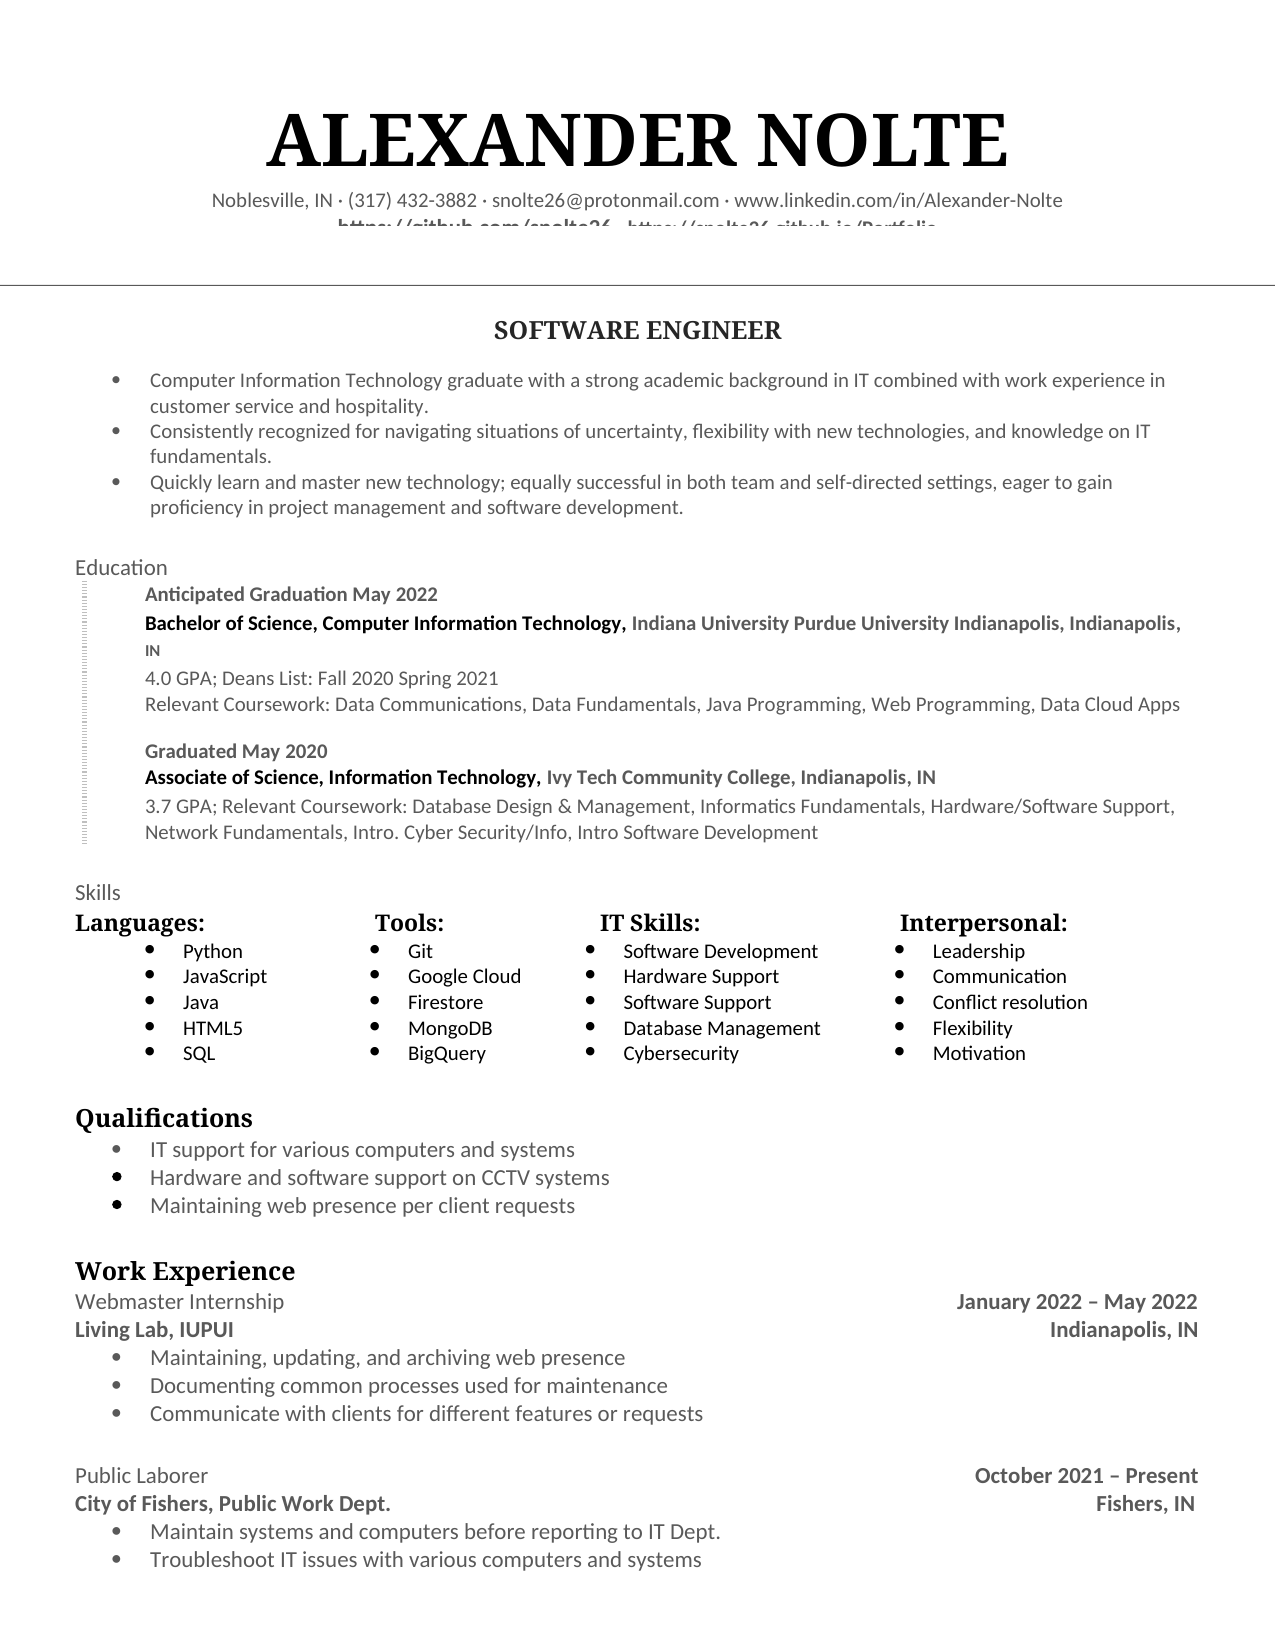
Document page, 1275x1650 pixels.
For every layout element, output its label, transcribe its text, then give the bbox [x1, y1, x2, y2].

list Communicate with clients for different features or requests [112, 1399, 1200, 1427]
text Work Experience [75, 1253, 1200, 1287]
list IT support for various computers and systems [112, 1135, 1200, 1163]
list Hardware and software support on CCTV systems [112, 1163, 1200, 1191]
table_cell Software Engineer Computer Information Technology graduate with a strong academic background in IT combined with work experience in customer service and hospitality. Consistently recognized for navigating situations of uncertainty, flexibility with new technologies, and knowledge on IT fundamentals. Quickly learn and master new technology; equally successful in both team and self-directed settings, eager to gain proficiency in project management and software development. [75, 226, 1200, 553]
table_header Git Google Cloud Firestore MongoDB BigQuery [333, 938, 586, 1101]
text Public Laborer October 2021 – Present [75, 1461, 1200, 1489]
list Documenting common processes used for maintenance [112, 1371, 1200, 1399]
table_cell Graduated May 2020 Associate of Science, Information Technology, Ivy Tech Community College, Indianapolis, IN 3.7 GPA; Relevant Coursework: Database Design & Management, Informatics Fundamentals, Hardware/Software Support, Network Fundamentals, Intro. Cyber Security/Info, Intro Software Development [85, 716, 1198, 844]
text City of Fishers, Public Work Dept. Fishers, IN [75, 1489, 1200, 1517]
text Languages: Tools: IT Skills: Interpersonal: [75, 907, 1200, 938]
table_header Leadership Communication Conflict resolution Flexibility Motivation [895, 938, 1130, 1101]
text Qualifications [75, 1101, 1200, 1135]
text Webmaster Internship January 2022 – May 2022 [75, 1287, 1200, 1315]
table_header Alexander Nolte Noblesville, IN (317) 432-3882 snolte26@protonmail.com · www.linkedin.com/in/Alexander-Nolte https://github.com/snolte26 https://snolte26.github.io/Portfolio [75, 88, 1200, 226]
list Maintaining web presence per client requests [112, 1191, 1200, 1219]
list Troubleshoot IT issues with various computers and systems [112, 1545, 1200, 1573]
table_header Software Development Hardware Support Software Support Database Management Cybersecurity [586, 938, 895, 1101]
table_header Anticipated Graduation May 2022 Bachelor of Science, Computer Information Technology, Indiana University Purdue University Indianapolis, Indianapolis, in 4.0 GPA; Deans List: Fall 2020 Spring 2021 Relevant Coursework: Data Communications, Data Fundamentals, Java Programming, Web Programming, Data Cloud Apps [85, 581, 1198, 716]
text Living Lab, IUPUI Indianapolis, IN [75, 1315, 1200, 1343]
list Maintaining, updating, and archiving web presence [112, 1343, 1200, 1371]
list Maintain systems and computers before reporting to IT Dept. [112, 1517, 1200, 1545]
table_header Python JavaScript Java HTML5 SQL [145, 938, 333, 1101]
